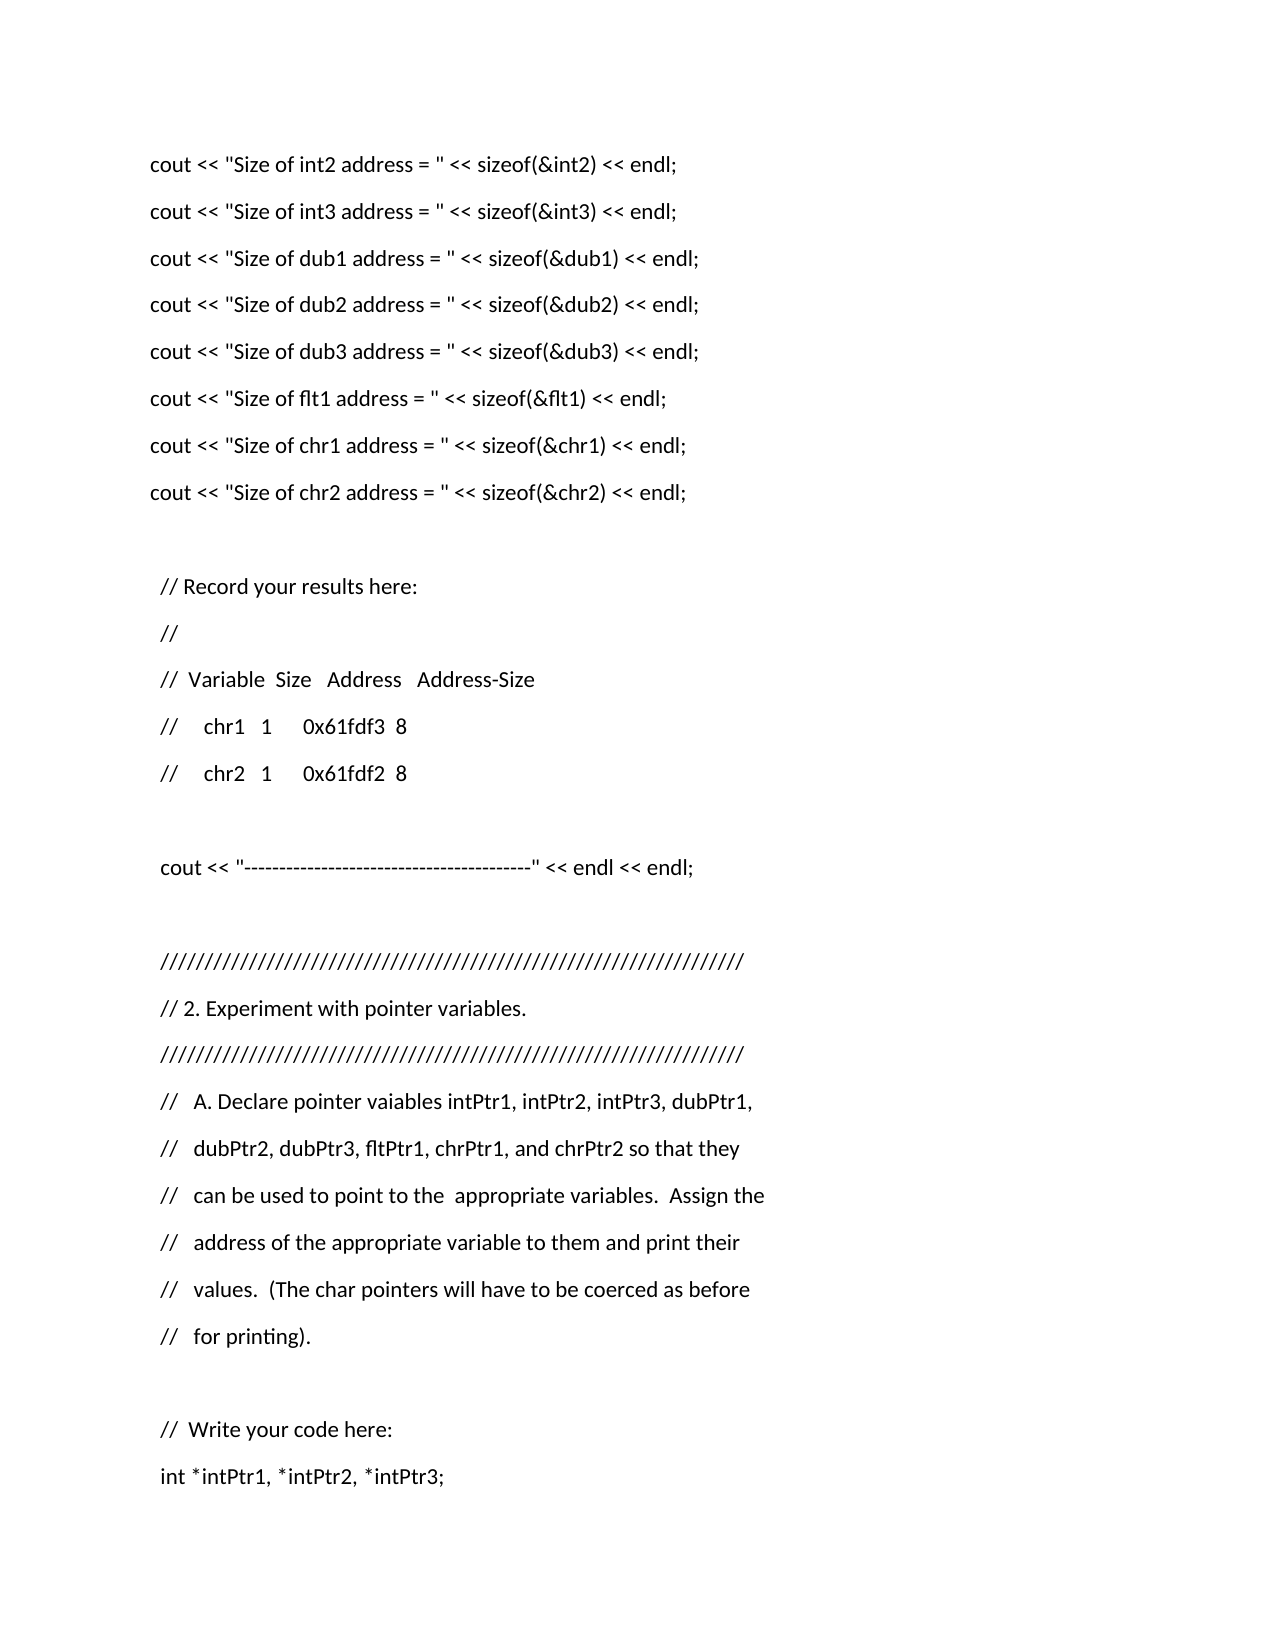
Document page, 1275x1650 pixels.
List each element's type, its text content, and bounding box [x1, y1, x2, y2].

text // A. Declare pointer vaiables intPtr1, intPtr2, intPtr3, dubPtr1, [150, 1087, 1125, 1116]
text cout << "Size of flt1 address = " << sizeof(&flt1) << endl; [150, 384, 1125, 412]
text // values. (The char pointers will have to be coerced as before [150, 1275, 1125, 1303]
text // dubPtr2, dubPtr3, fltPtr1, chrPtr1, and chrPtr2 so that they [150, 1134, 1125, 1162]
text // for printing). [150, 1322, 1125, 1350]
text cout << "-----------------------------------------" << endl << endl; [150, 853, 1125, 881]
text // Write your code here: [150, 1416, 1125, 1444]
text cout << "Size of dub1 address = " << sizeof(&dub1) << endl; [150, 244, 1125, 272]
text // chr2 1 0x61fdf2 8 [150, 759, 1125, 787]
text // 2. Experiment with pointer variables. [150, 994, 1125, 1022]
text ////////////////////////////////////////////////////////////////// [150, 1041, 1125, 1069]
text // can be used to point to the appropriate variables. Assign the [150, 1181, 1125, 1209]
text cout << "Size of dub2 address = " << sizeof(&dub2) << endl; [150, 291, 1125, 319]
text cout << "Size of chr2 address = " << sizeof(&chr2) << endl; [150, 478, 1125, 506]
text int *intPtr1, *intPtr2, *intPtr3; [150, 1462, 1125, 1491]
text // chr1 1 0x61fdf3 8 [150, 712, 1125, 741]
text // Record your results here: [150, 572, 1125, 600]
text // [150, 619, 1125, 647]
text // address of the appropriate variable to them and print their [150, 1228, 1125, 1256]
text cout << "Size of dub3 address = " << sizeof(&dub3) << endl; [150, 337, 1125, 366]
text cout << "Size of chr1 address = " << sizeof(&chr1) << endl; [150, 431, 1125, 459]
text ////////////////////////////////////////////////////////////////// [150, 947, 1125, 975]
text cout << "Size of int3 address = " << sizeof(&int3) << endl; [150, 197, 1125, 225]
text cout << "Size of int2 address = " << sizeof(&int2) << endl; [150, 150, 1125, 178]
text // Variable Size Address Address-Size [150, 666, 1125, 694]
